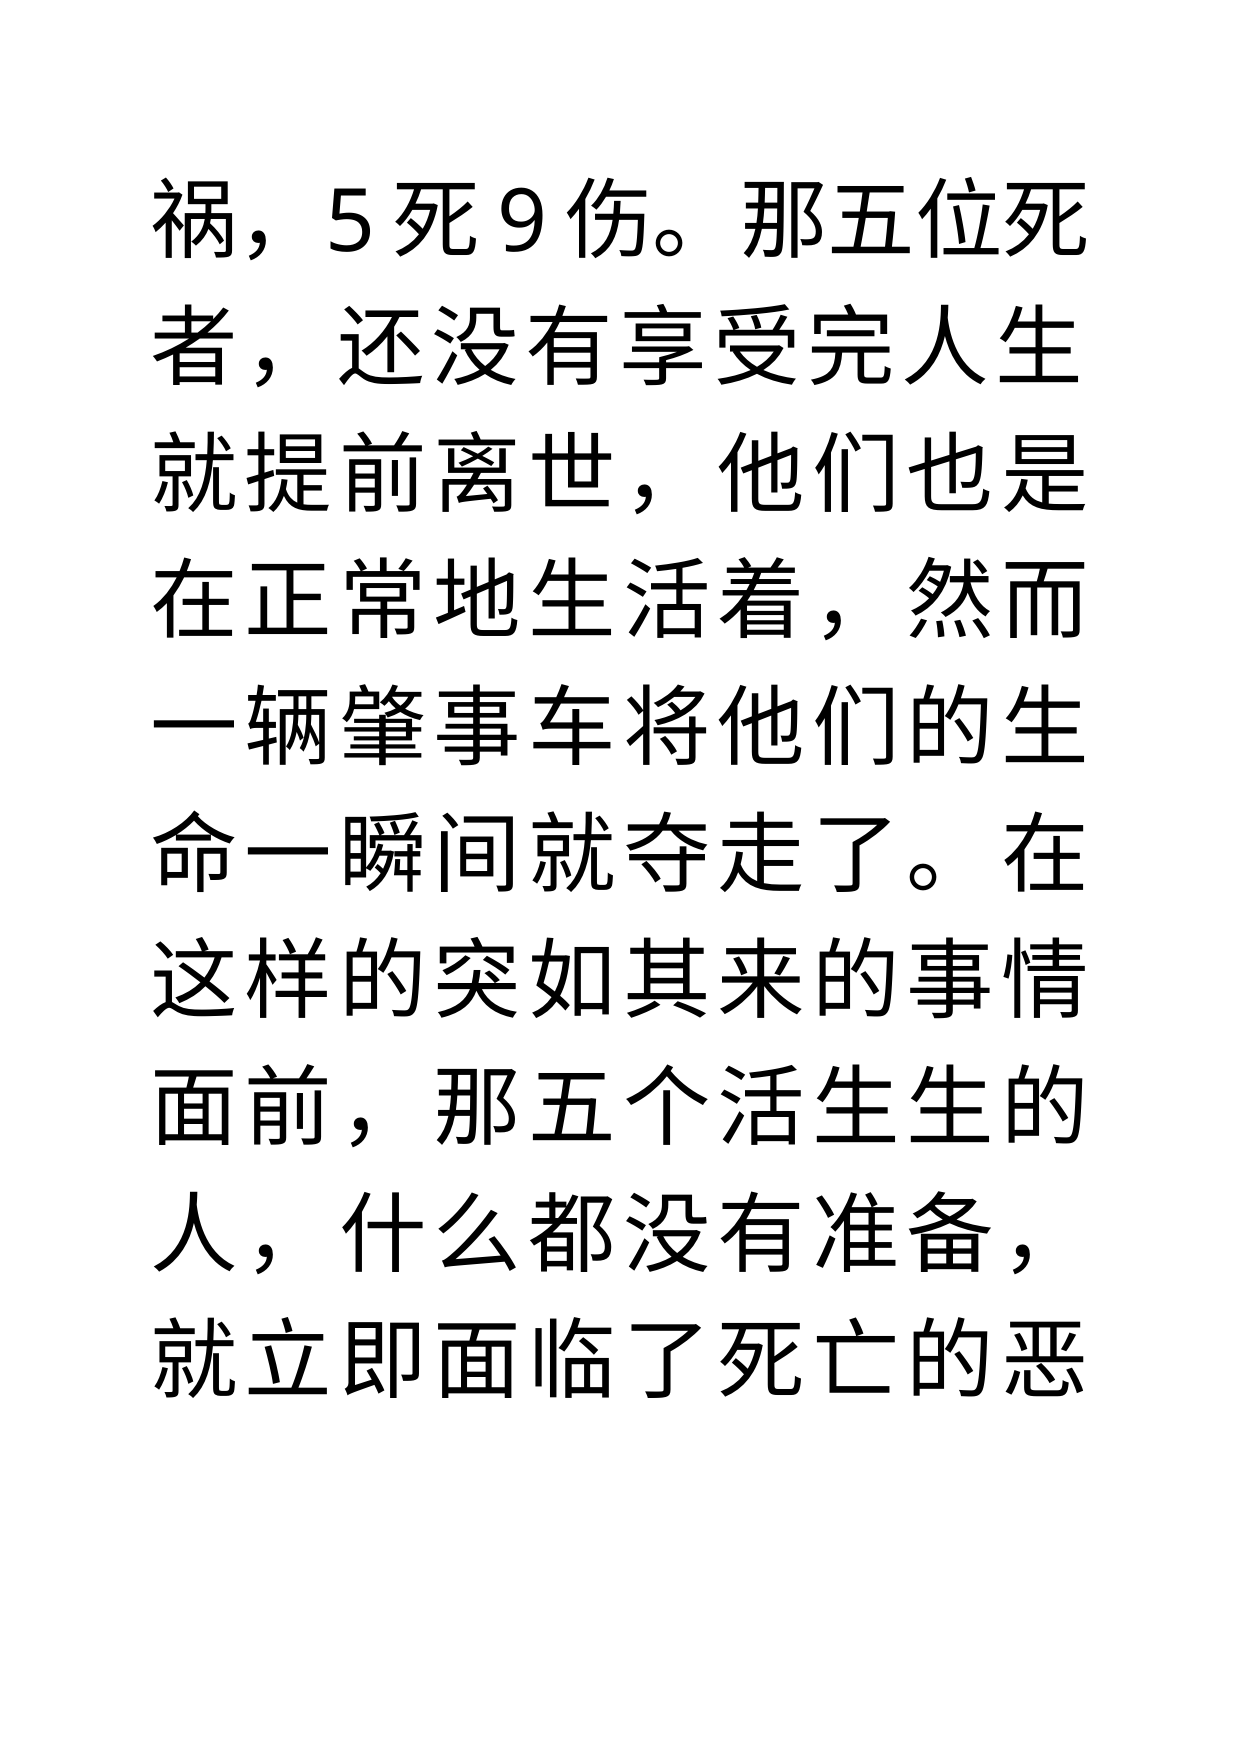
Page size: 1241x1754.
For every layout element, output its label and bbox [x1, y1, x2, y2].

text [150, 150, 1090, 1417]
